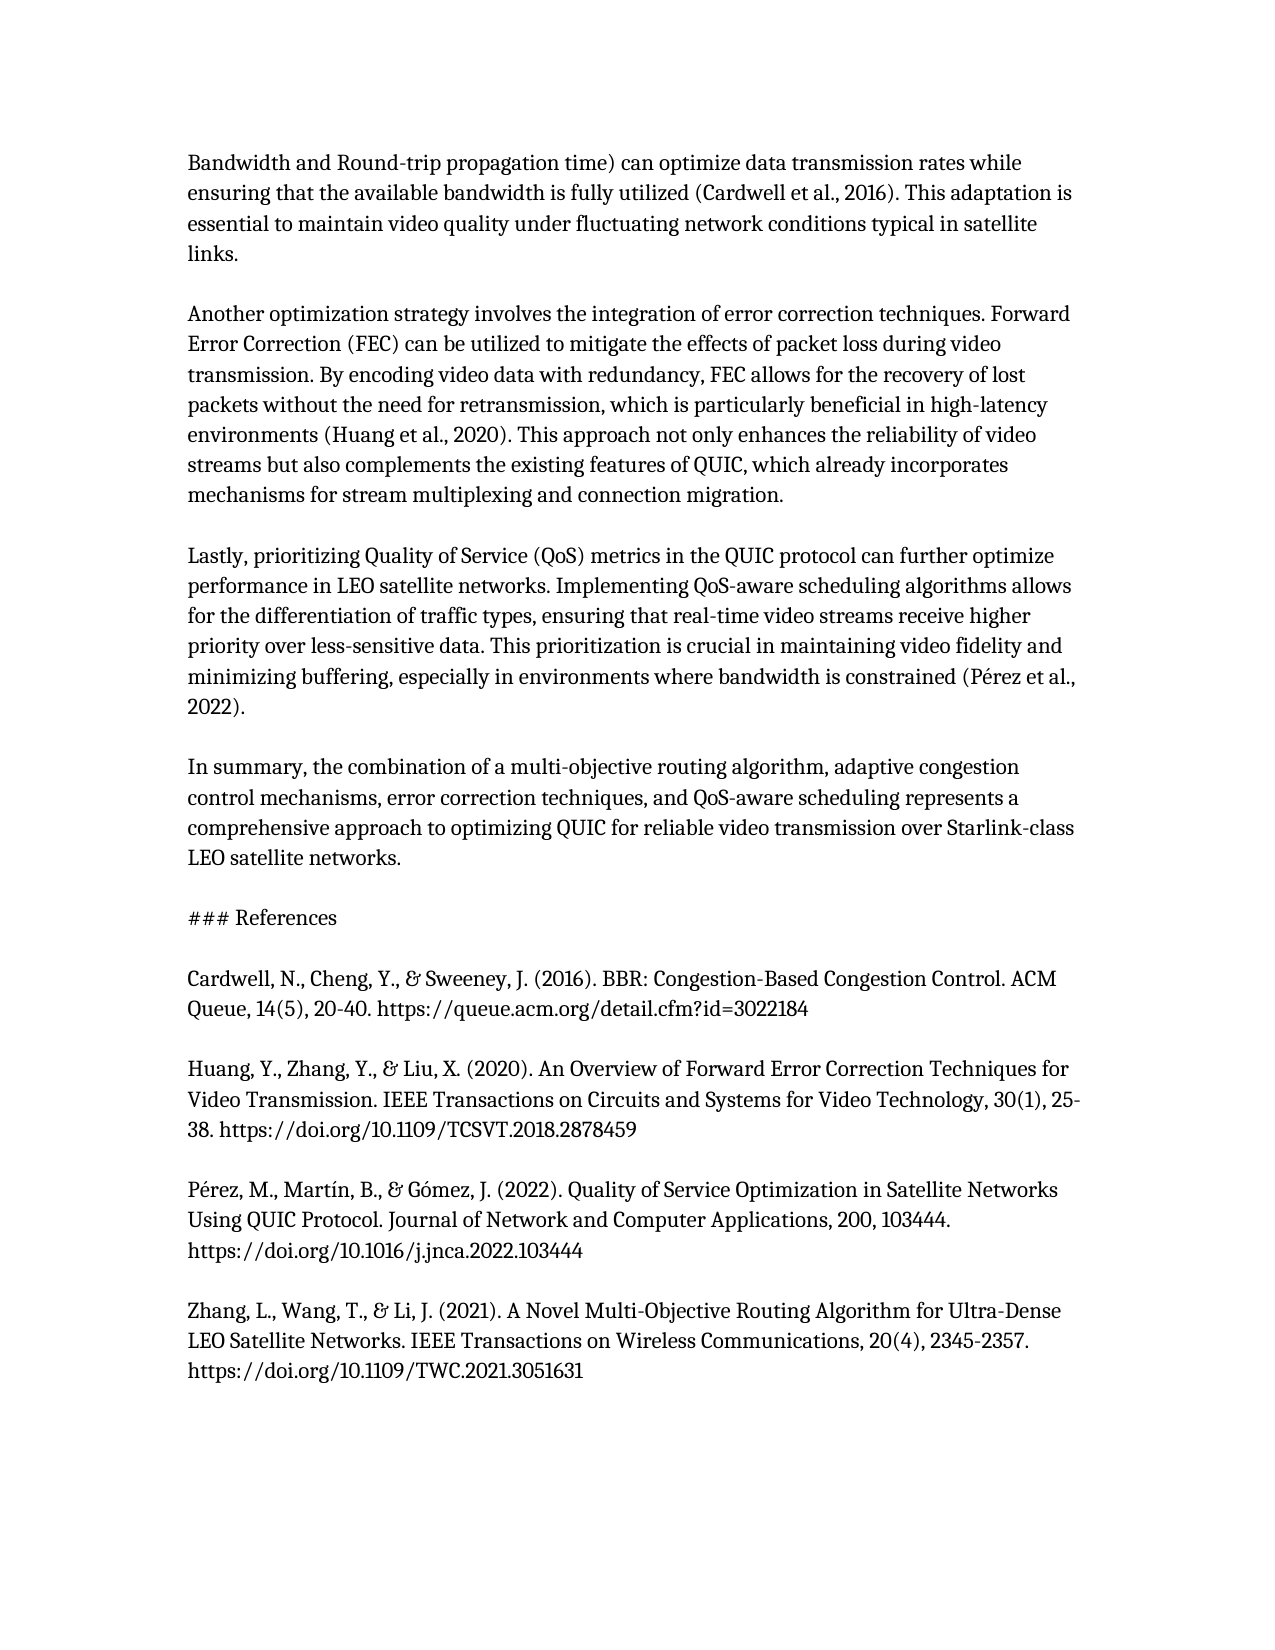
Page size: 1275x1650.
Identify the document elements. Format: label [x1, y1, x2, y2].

text [187, 150, 1087, 1385]
